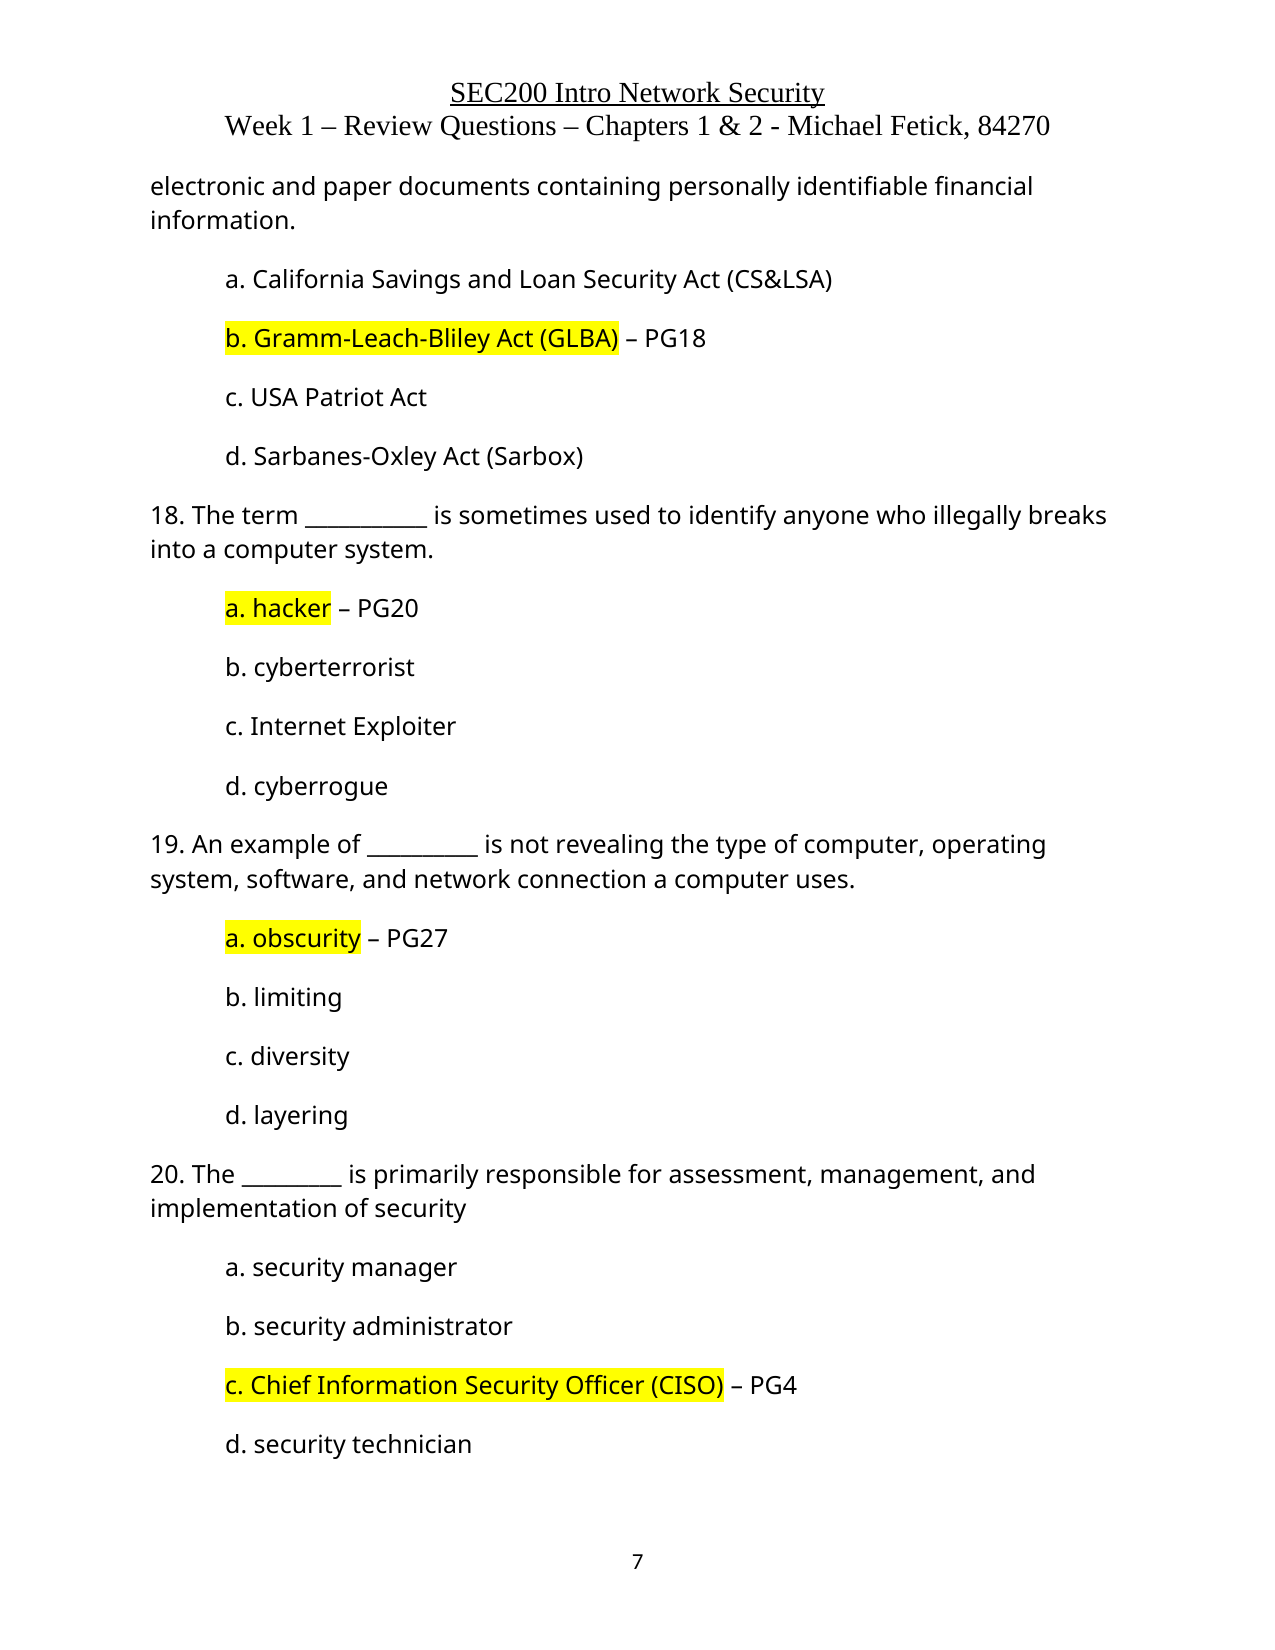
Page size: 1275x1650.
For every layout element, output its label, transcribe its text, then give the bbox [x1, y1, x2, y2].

text c. Internet Exploiter [225, 709, 1125, 743]
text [150, 168, 1125, 237]
text a. California Savings and Loan Security Act (CS&LSA) [225, 262, 1125, 296]
text c. Chief Information Security Officer (CISO) – PG4 [724, 1368, 1125, 1402]
text a. security manager [225, 1250, 1125, 1284]
text d. Sarbanes-Oxley Act (Sarbox) [225, 439, 1125, 473]
text c. diversity [225, 1038, 1125, 1072]
text c. USA Patriot Act [225, 380, 1125, 414]
text b. Gramm-Leach-Bliley Act (GLBA) – PG18 [619, 321, 1125, 355]
text a. obscurity – PG27 [361, 920, 1125, 954]
text b. cyberterrorist [225, 650, 1125, 684]
text d. layering [225, 1097, 1125, 1132]
text a. hacker – PG20 [331, 591, 1125, 625]
text d. security technician [225, 1427, 1125, 1461]
text 19. An example of __________ is not revealing the type of computer, operating system, software, and network connection a computer uses. [150, 827, 1125, 895]
text 20. The _________ is primarily responsible for assessment, management, and implementation of security [150, 1157, 1125, 1225]
text d. cyberrogue [225, 768, 1125, 802]
text b. limiting [225, 979, 1125, 1013]
text 18. The term ___________ is sometimes used to identify anyone who illegally breaks into a computer system. [150, 498, 1125, 566]
text b. security administrator [225, 1309, 1125, 1343]
